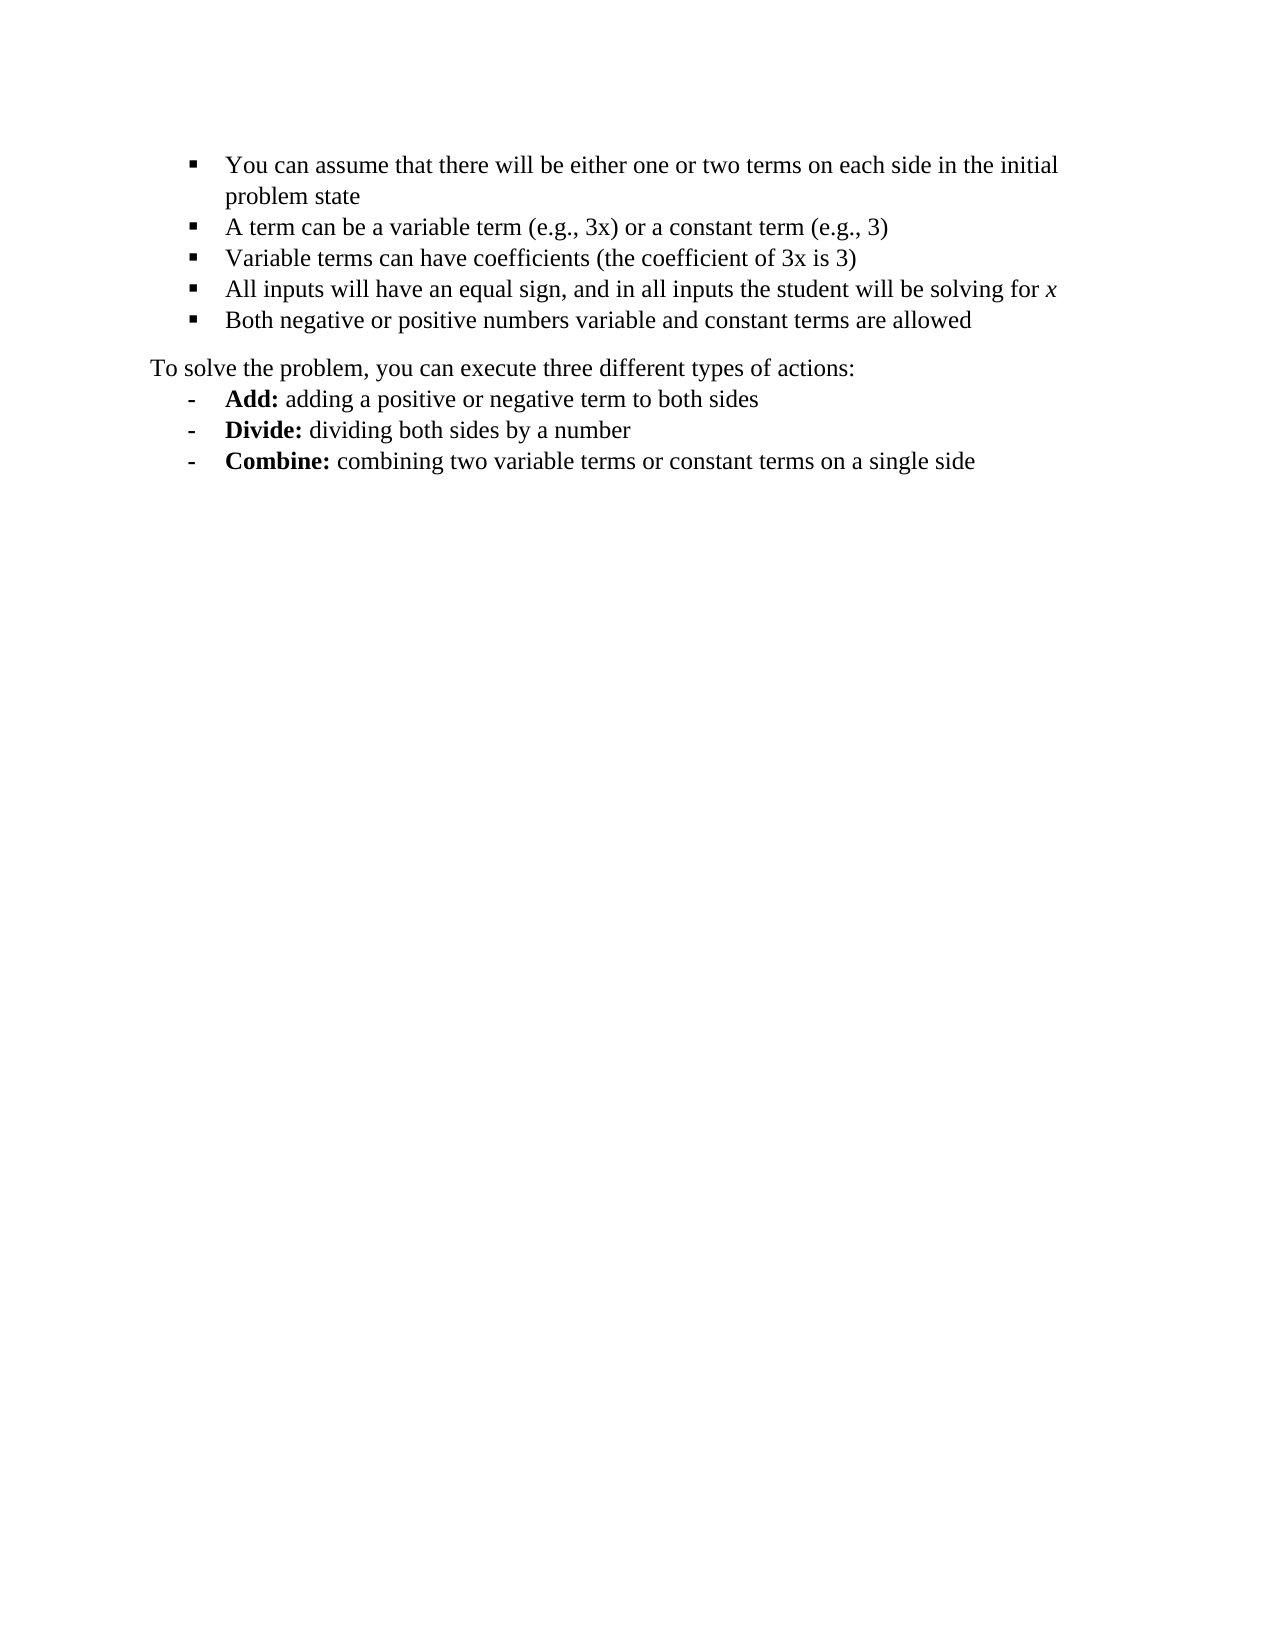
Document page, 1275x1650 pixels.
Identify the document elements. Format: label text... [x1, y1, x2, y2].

list All inputs will have an equal sign, and in all inputs the student will be solving for x [187, 274, 1125, 303]
text To solve the problem, you can execute three different types of actions: [150, 353, 1125, 382]
list You can assume that there will be either one or two terms on each side in the initial problem state [187, 150, 1125, 210]
list Add: adding a positive or negative term to both sides [187, 384, 1125, 413]
list Both negative or positive numbers variable and constant terms are allowed [187, 305, 1125, 334]
list Variable terms can have coefficients (the coefficient of 3x is 3) [187, 243, 1125, 272]
list A term can be a variable term (e.g., 3x) or a constant term (e.g., 3) [187, 212, 1125, 241]
list Divide: dividing both sides by a number [187, 415, 1125, 444]
list Combine: combining two variable terms or constant terms on a single side [187, 446, 1125, 475]
